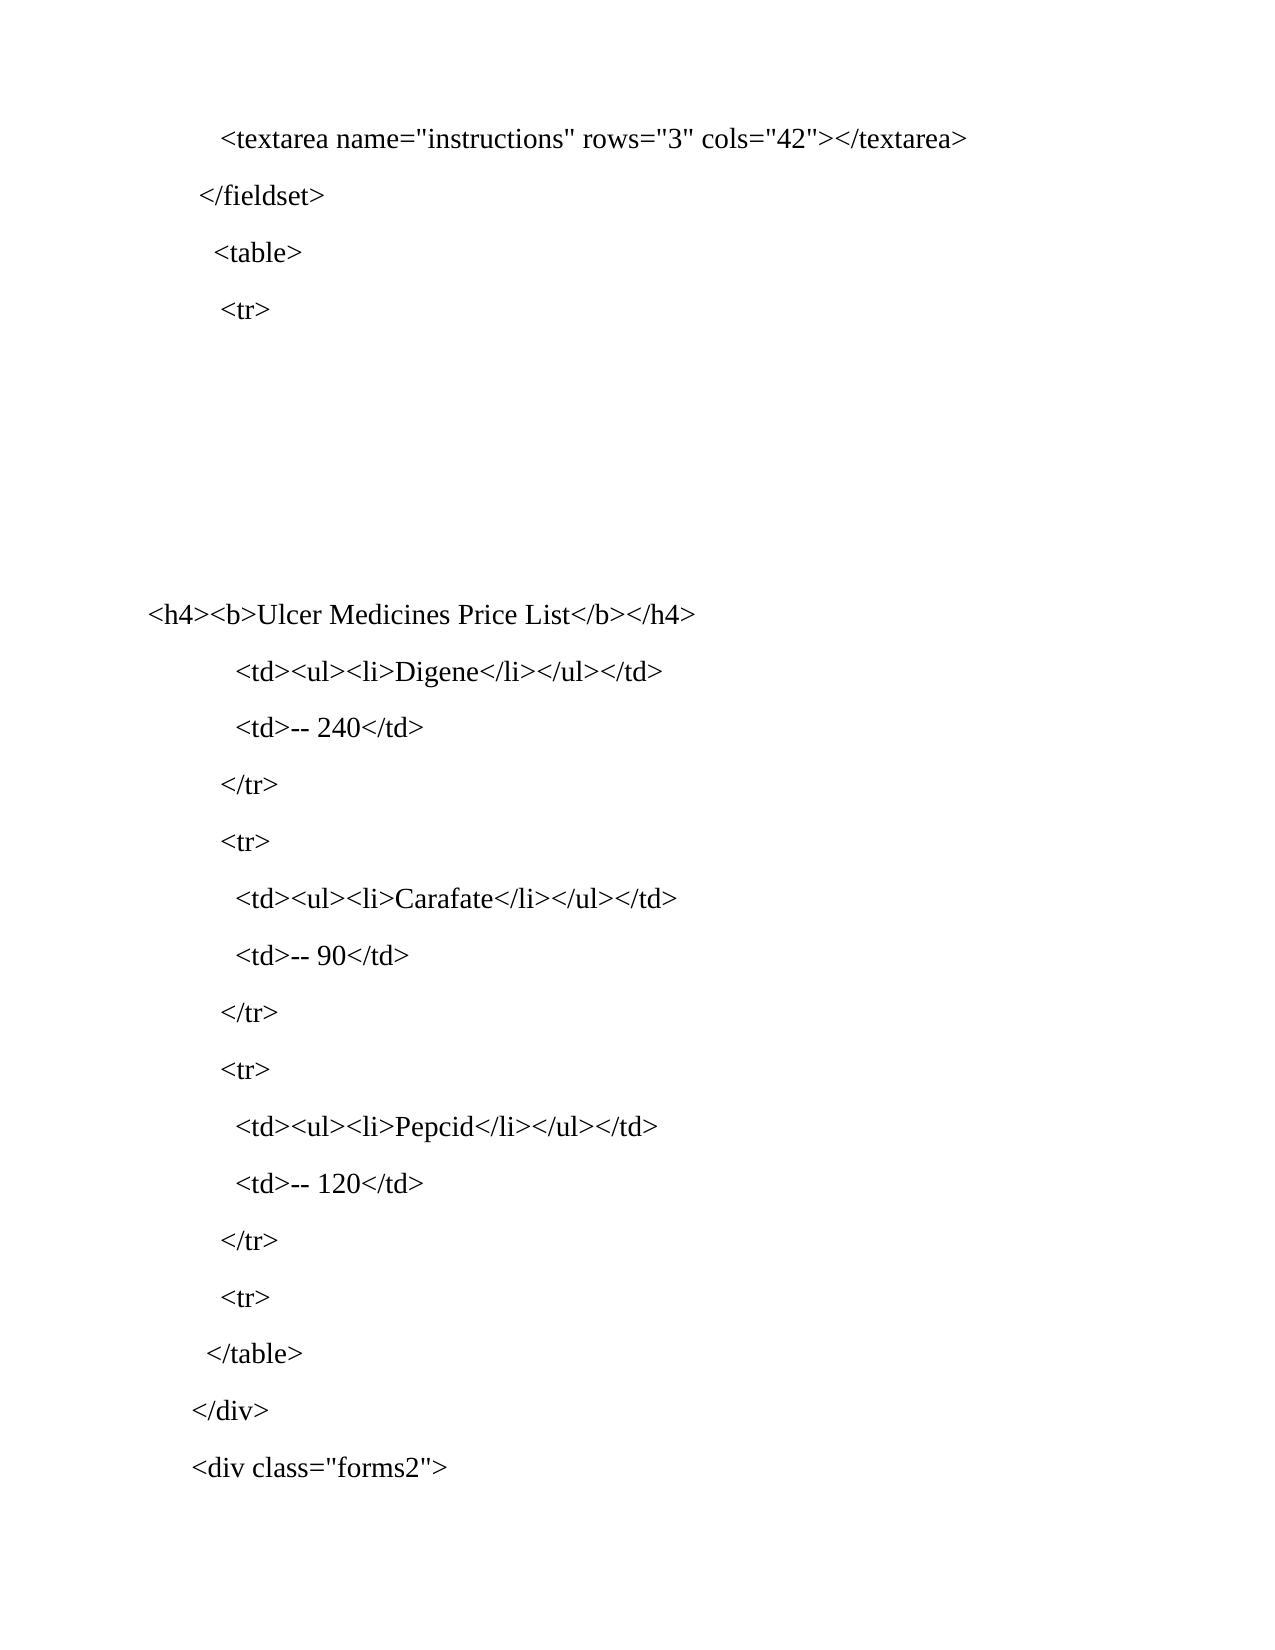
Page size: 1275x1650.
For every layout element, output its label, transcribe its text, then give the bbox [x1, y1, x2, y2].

text </tr> [220, 995, 1200, 1029]
text </tr> [220, 1223, 1200, 1256]
text <td><ul><li>Carafate</li></ul></td> [235, 881, 1200, 915]
text <td>-- 120</td> [235, 1166, 1200, 1199]
text <table> [213, 235, 1200, 268]
text </div> [191, 1393, 1200, 1427]
text <td><ul><li>Pepcid</li></ul></td> [235, 1109, 1200, 1142]
text <td><ul><li>Digene</li></ul></td> [235, 654, 1200, 687]
text </table> [206, 1336, 1200, 1370]
text <h4><b>Ulcer Medicines Price List</b></h4> [147, 597, 1200, 630]
text <tr> [220, 824, 1200, 858]
text <tr> [220, 1280, 1200, 1313]
text <td>-- 90</td> [235, 938, 1200, 972]
text </tr> [220, 767, 1200, 801]
text <td>-- 240</td> [235, 711, 1200, 744]
text <tr> [220, 292, 1200, 325]
text <div class="forms2"> [191, 1450, 1200, 1483]
text <tr> [220, 1052, 1200, 1086]
text </fieldset> [198, 178, 1200, 212]
text <textarea name="instructions" rows="3" cols="42"></textarea> [220, 121, 1200, 154]
